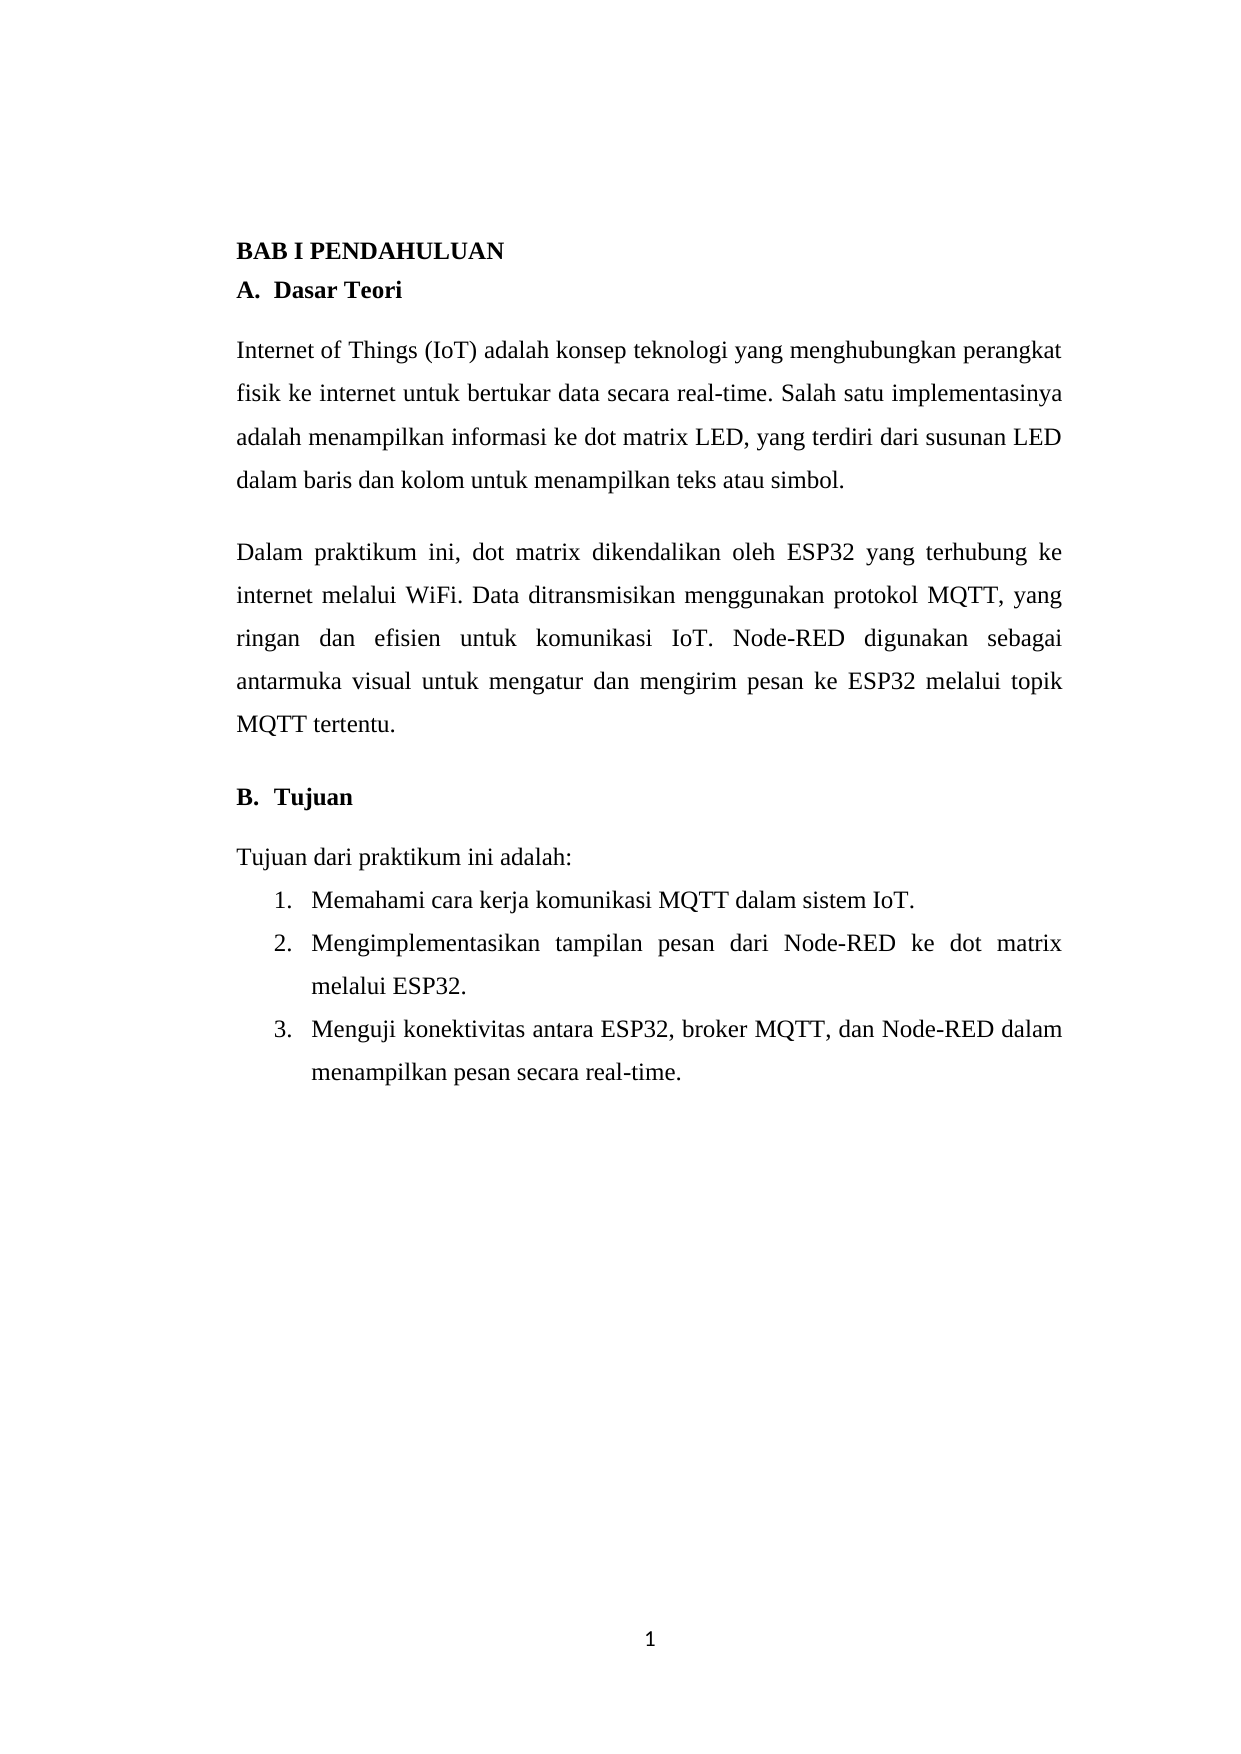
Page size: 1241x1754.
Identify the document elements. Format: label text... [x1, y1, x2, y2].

text Tujuan dari praktikum ini adalah: [236, 842, 1063, 870]
list Mengimplementasikan tampilan pesan dari Node-RED ke dot matrix melalui ESP32. [274, 928, 1063, 1000]
text Dalam praktikum ini, dot matrix dikendalikan oleh ESP32 yang terhubung ke internet melalui WiFi. Data ditransmisikan menggunakan protokol MQTT, yang ringan dan efisien untuk komunikasi IoT. Node-RED digunakan sebagai antarmuka visual untuk mengatur dan mengirim pesan ke ESP32 melalui topik MQTT tertentu. [236, 537, 1063, 738]
subtitle BAB I PENDAHULUAN [236, 236, 1063, 265]
list Memahami cara kerja komunikasi MQTT dalam sistem IoT. [274, 885, 1063, 913]
list Tujuan [236, 782, 1063, 811]
list Dasar Teori [236, 276, 1063, 304]
text Internet of Things (IoT) adalah konsep teknologi yang menghubungkan perangkat fisik ke internet untuk bertukar data secara real-time. Salah satu implementasinya adalah menampilkan informasi ke dot matrix LED, yang terdiri dari susunan LED dalam baris dan kolom untuk menampilkan teks atau simbol. [236, 335, 1063, 493]
list Menguji konektivitas antara ESP32, broker MQTT, dan Node-RED dalam menampilkan pesan secara real-time. [274, 1014, 1063, 1086]
